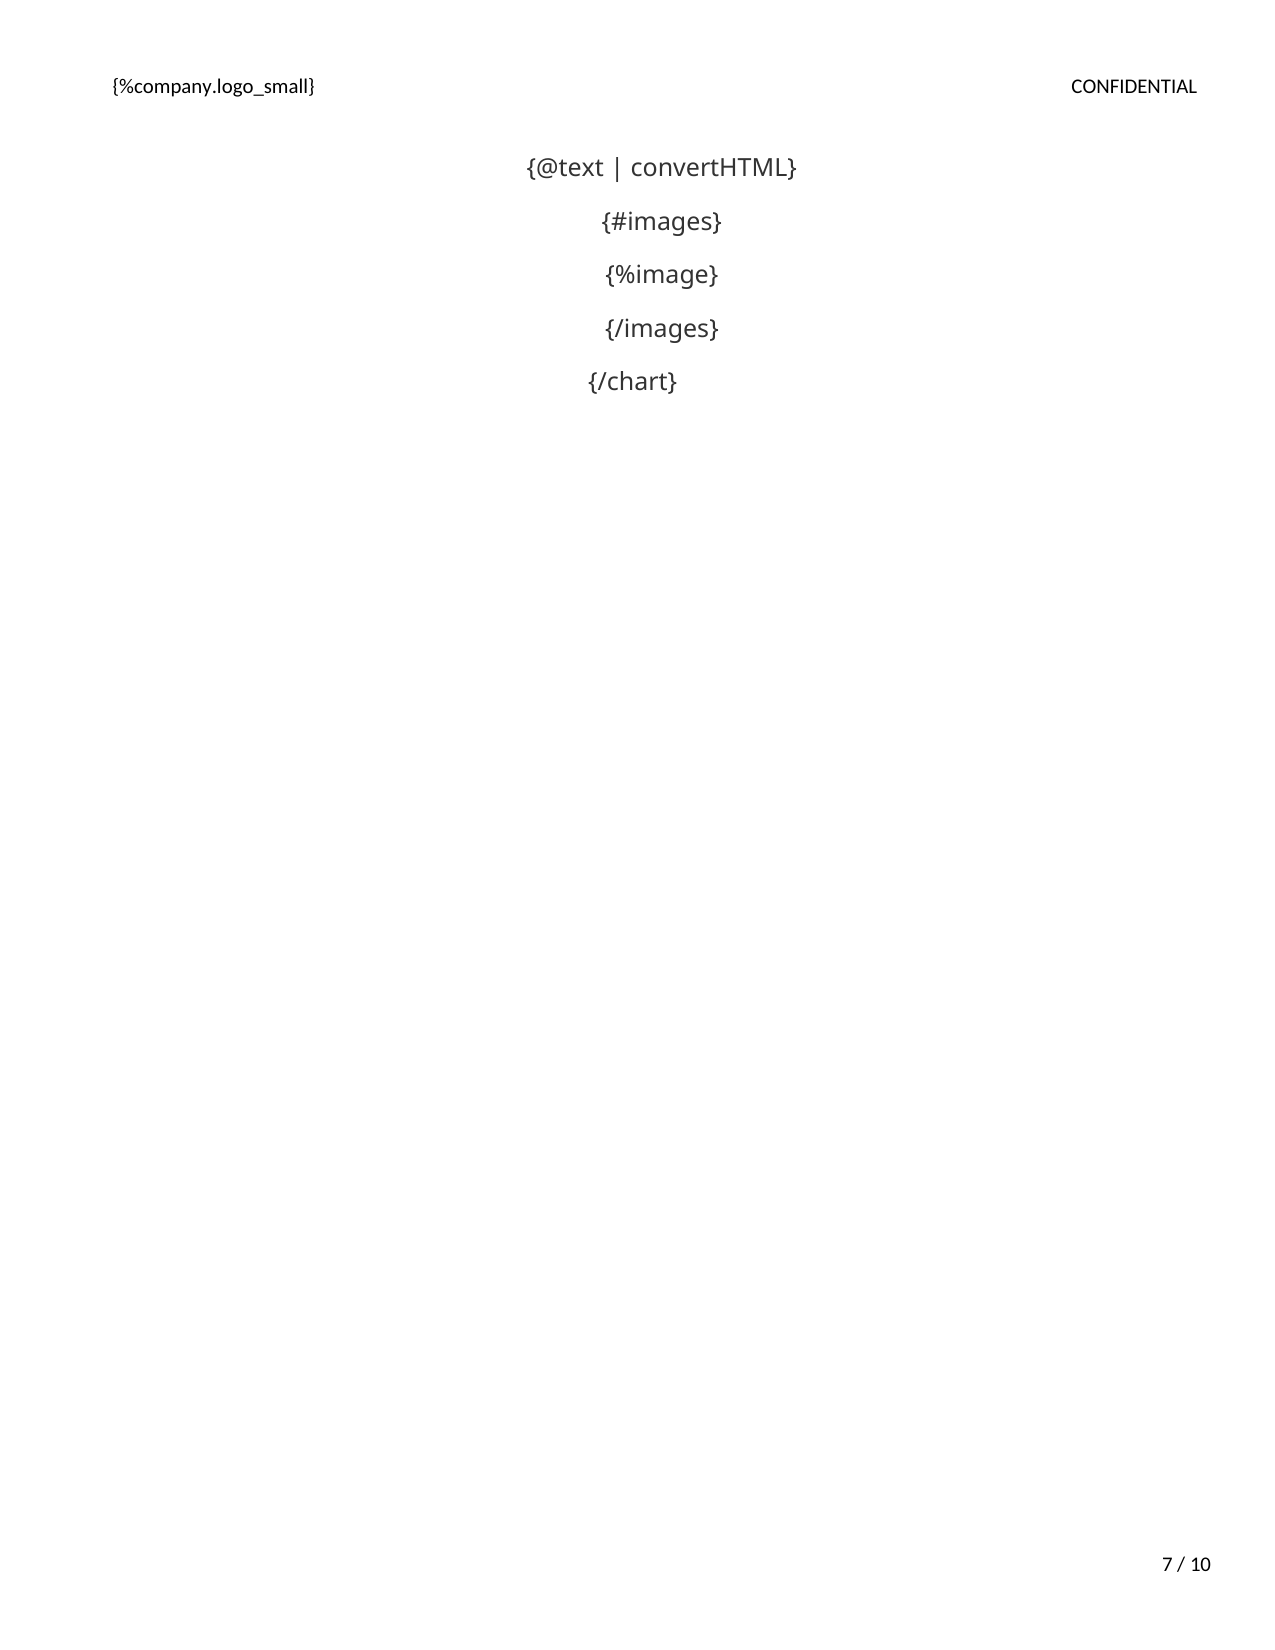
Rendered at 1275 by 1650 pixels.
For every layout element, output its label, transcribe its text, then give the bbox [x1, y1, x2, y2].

text {/images} [112, 310, 1211, 344]
text {#images} [112, 203, 1211, 237]
text {/chart} [112, 364, 1211, 398]
text {@text | convertHTML} [112, 150, 1211, 184]
text {%image} [112, 257, 1211, 291]
